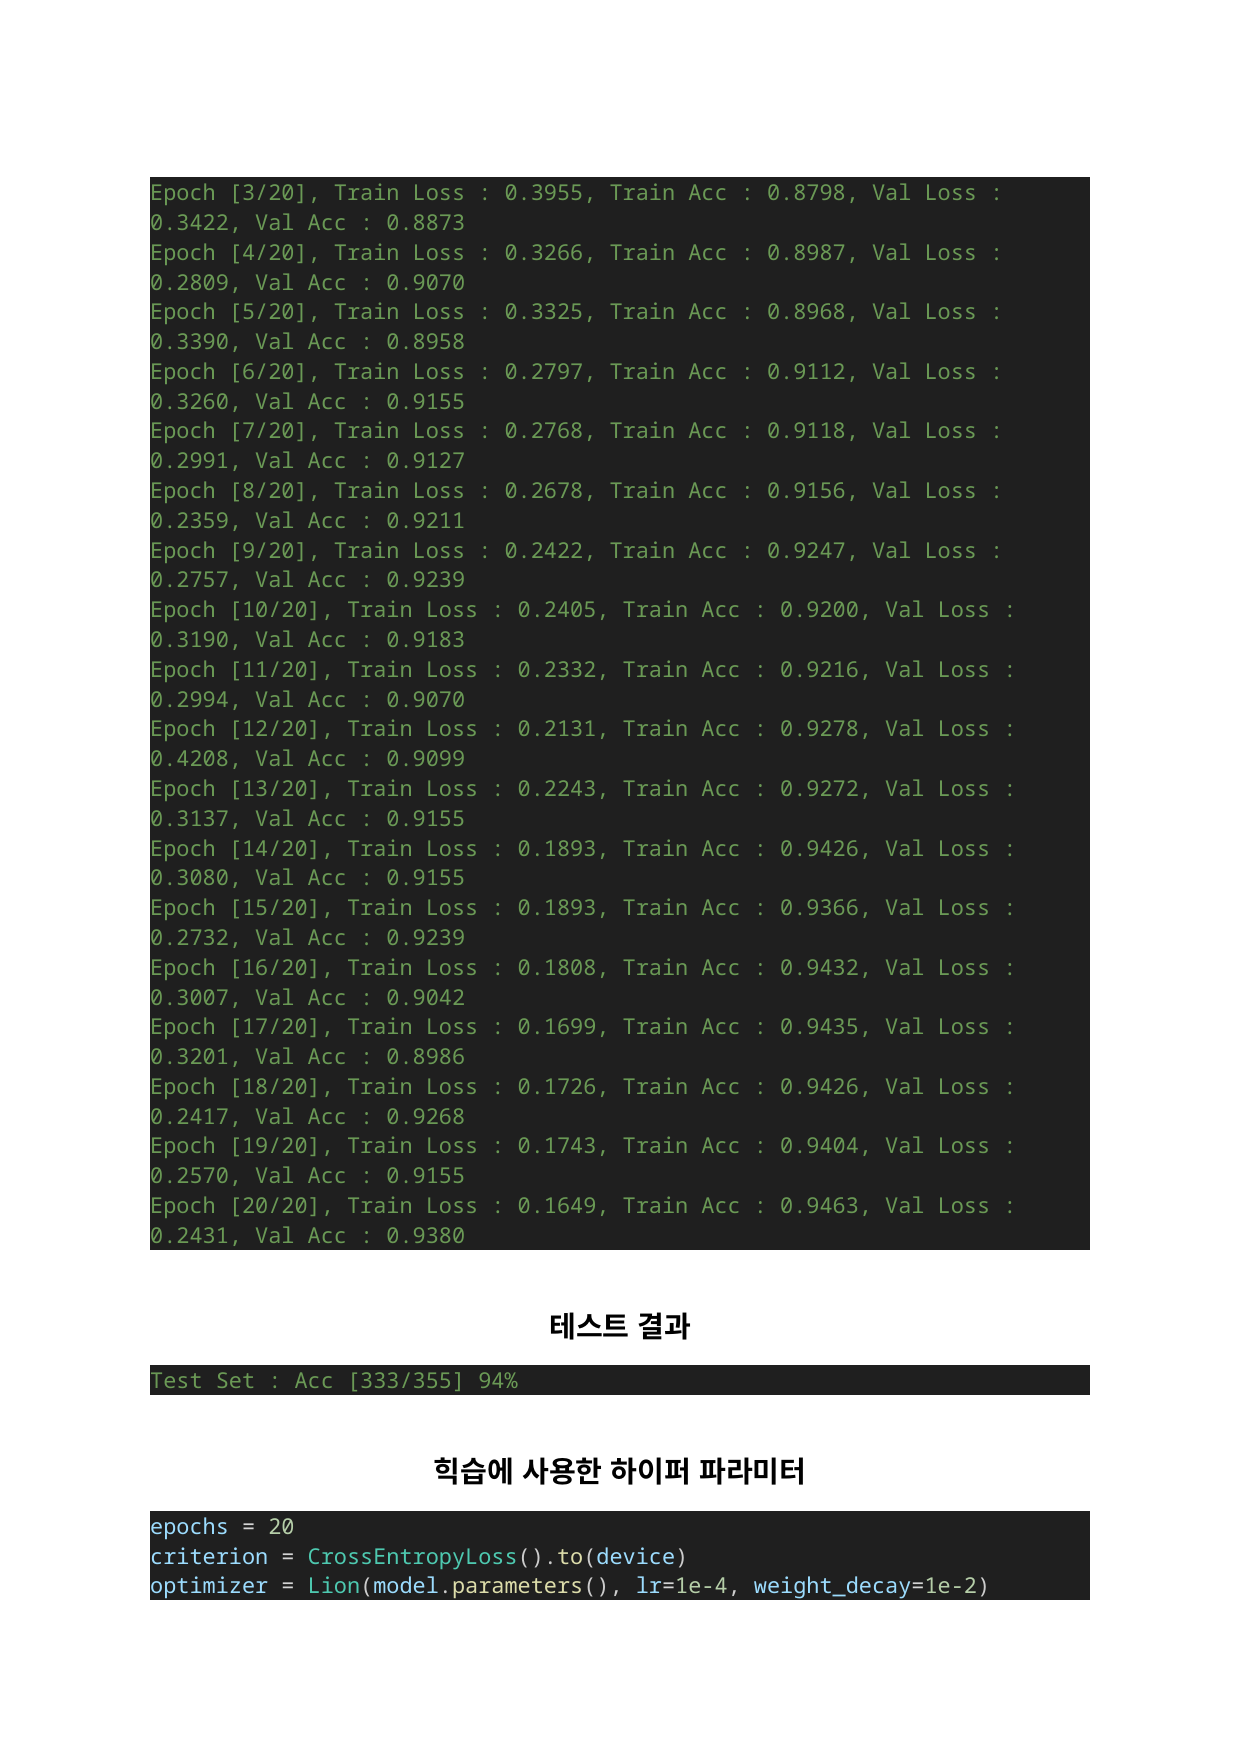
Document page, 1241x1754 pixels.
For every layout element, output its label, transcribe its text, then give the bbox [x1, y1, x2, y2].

text Epoch [12/20], Train Loss : 0.2131, Train Acc : 0.9278, Val Loss : 0.4208, Val Acc : 0.9099 [150, 713, 1090, 773]
text criterion = CrossEntropyLoss().to(device) [150, 1541, 1090, 1571]
text Epoch [14/20], Train Loss : 0.1893, Train Acc : 0.9426, Val Loss : 0.3080, Val Acc : 0.9155 [150, 833, 1090, 892]
text Epoch [20/20], Train Loss : 0.1649, Train Acc : 0.9463, Val Loss : 0.2431, Val Acc : 0.9380 [150, 1190, 1090, 1250]
text Epoch [5/20], Train Loss : 0.3325, Train Acc : 0.8968, Val Loss : 0.3390, Val Acc : 0.8958 [150, 296, 1090, 356]
text Epoch [7/20], Train Loss : 0.2768, Train Acc : 0.9118, Val Loss : 0.2991, Val Acc : 0.9127 [150, 416, 1090, 475]
text optimizer = Lion(model.parameters(), lr=1e-4, weight_decay=1e-2) [150, 1571, 1090, 1600]
text Epoch [8/20], Train Loss : 0.2678, Train Acc : 0.9156, Val Loss : 0.2359, Val Acc : 0.9211 [150, 475, 1090, 535]
text Epoch [17/20], Train Loss : 0.1699, Train Acc : 0.9435, Val Loss : 0.3201, Val Acc : 0.8986 [150, 1011, 1090, 1071]
text Epoch [15/20], Train Loss : 0.1893, Train Acc : 0.9366, Val Loss : 0.2732, Val Acc : 0.9239 [150, 892, 1090, 952]
text Test Set : Acc [333/355] 94% [150, 1365, 1090, 1395]
text Epoch [13/20], Train Loss : 0.2243, Train Acc : 0.9272, Val Loss : 0.3137, Val Acc : 0.9155 [150, 773, 1090, 833]
text Epoch [4/20], Train Loss : 0.3266, Train Acc : 0.8987, Val Loss : 0.2809, Val Acc : 0.9070 [150, 237, 1090, 296]
text Epoch [10/20], Train Loss : 0.2405, Train Acc : 0.9200, Val Loss : 0.3190, Val Acc : 0.9183 [150, 594, 1090, 654]
text 힉습에 사용한 하이퍼 파라미터 [150, 1449, 1090, 1491]
text Epoch [9/20], Train Loss : 0.2422, Train Acc : 0.9247, Val Loss : 0.2757, Val Acc : 0.9239 [150, 535, 1090, 594]
text Epoch [11/20], Train Loss : 0.2332, Train Acc : 0.9216, Val Loss : 0.2994, Val Acc : 0.9070 [150, 654, 1090, 713]
text Epoch [18/20], Train Loss : 0.1726, Train Acc : 0.9426, Val Loss : 0.2417, Val Acc : 0.9268 [150, 1071, 1090, 1131]
text Epoch [3/20], Train Loss : 0.3955, Train Acc : 0.8798, Val Loss : 0.3422, Val Acc : 0.8873 [150, 177, 1090, 237]
text epochs = 20 [150, 1511, 1090, 1541]
text Epoch [19/20], Train Loss : 0.1743, Train Acc : 0.9404, Val Loss : 0.2570, Val Acc : 0.9155 [150, 1131, 1090, 1190]
text Epoch [16/20], Train Loss : 0.1808, Train Acc : 0.9432, Val Loss : 0.3007, Val Acc : 0.9042 [150, 952, 1090, 1011]
text Epoch [6/20], Train Loss : 0.2797, Train Acc : 0.9112, Val Loss : 0.3260, Val Acc : 0.9155 [150, 356, 1090, 416]
text 테스트 결과 [150, 1303, 1090, 1345]
